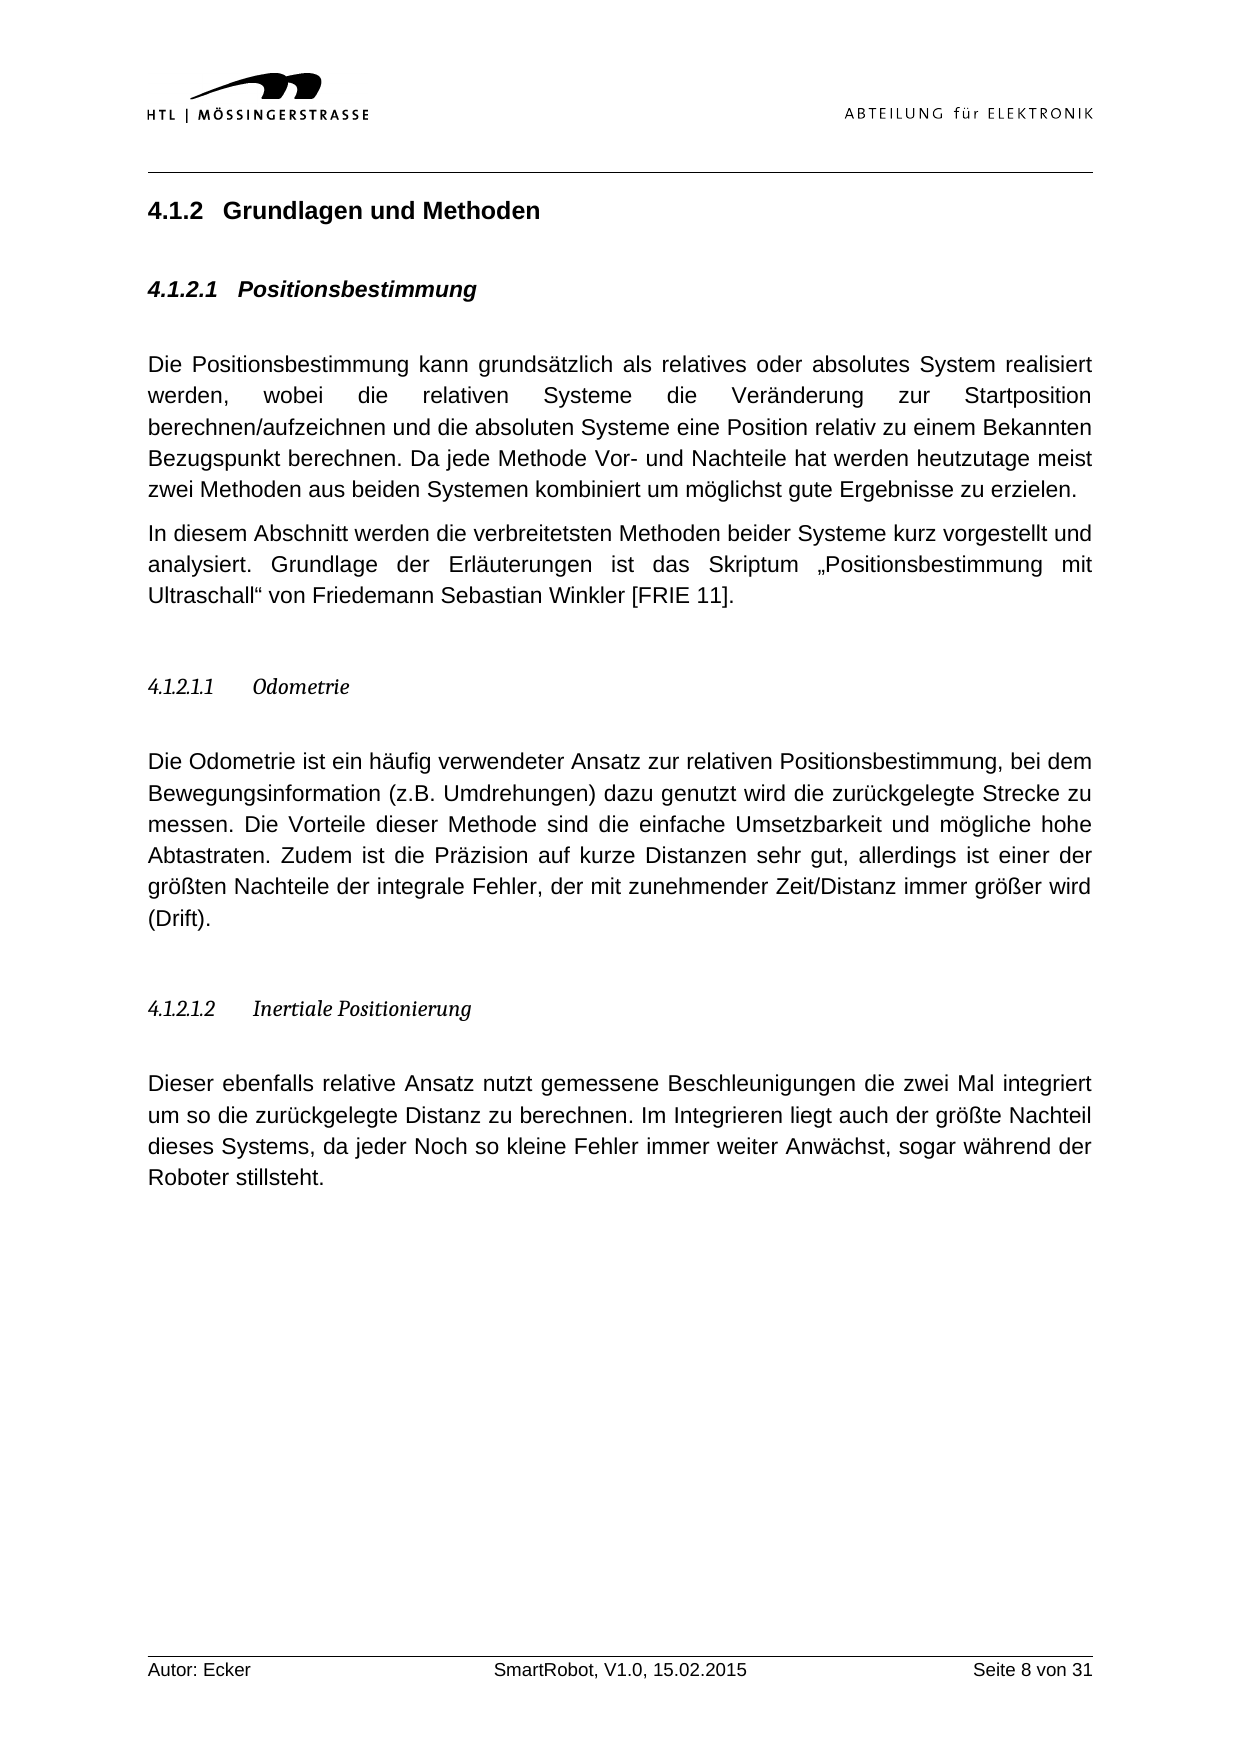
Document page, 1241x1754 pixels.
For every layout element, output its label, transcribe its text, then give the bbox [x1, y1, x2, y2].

subtitle Positionsbestimmung [148, 272, 1093, 304]
picture [147, 73, 368, 123]
picture [842, 103, 1093, 122]
subtitle Inertiale Positionierung [148, 992, 1093, 1023]
subtitle Grundlagen und Methoden [148, 194, 1093, 225]
text Die Positionsbestimmung kann grundsätzlich als relatives oder absolutes System realisiert werden, wobei die relativen Systeme die Veränderung zur Startposition berechnen/aufzeichnen und die absoluten Systeme eine Position relativ zu einem Bekannten Bezugspunkt berechnen. Da jede Methode Vor- und Nachteile hat werden heutzutage meist zwei Methoden aus beiden Systemen kombiniert um möglichst gute Ergebnisse zu erzielen. [148, 347, 1093, 504]
text In diesem Abschnitt werden die verbreitetsten Methoden beider Systeme kurz vorgestellt und analysiert. Grundlage der Erläuterungen ist das Skriptum „Positionsbestimmung mit Ultraschall“ von Friedemann Sebastian Winkler [FRIE 11]. [148, 516, 1093, 610]
subtitle Odometrie [148, 670, 1093, 701]
text Dieser ebenfalls relative Ansatz nutzt gemessene Beschleunigungen die zwei Mal integriert um so die zurückgelegte Distanz zu berechnen. Im Integrieren liegt auch der größte Nachteil dieses Systems, da jeder Noch so kleine Fehler immer weiter Anwächst, sogar während der Roboter stillsteht. [148, 1067, 1093, 1192]
text Die Odometrie ist ein häufig verwendeter Ansatz zur relativen Positionsbestimmung, bei dem Bewegungsinformation (z.B. Umdrehungen) dazu genutzt wird die zurückgelegte Strecke zu messen. Die Vorteile dieser Methode sind die einfache Umsetzbarkeit und mögliche hohe Abtastraten. Zudem ist die Präzision auf kurze Distanzen sehr gut, allerdings ist einer der größten Nachteile der integrale Fehler, der mit zunehmender Zeit/Distanz immer größer wird (Drift). [148, 745, 1093, 932]
